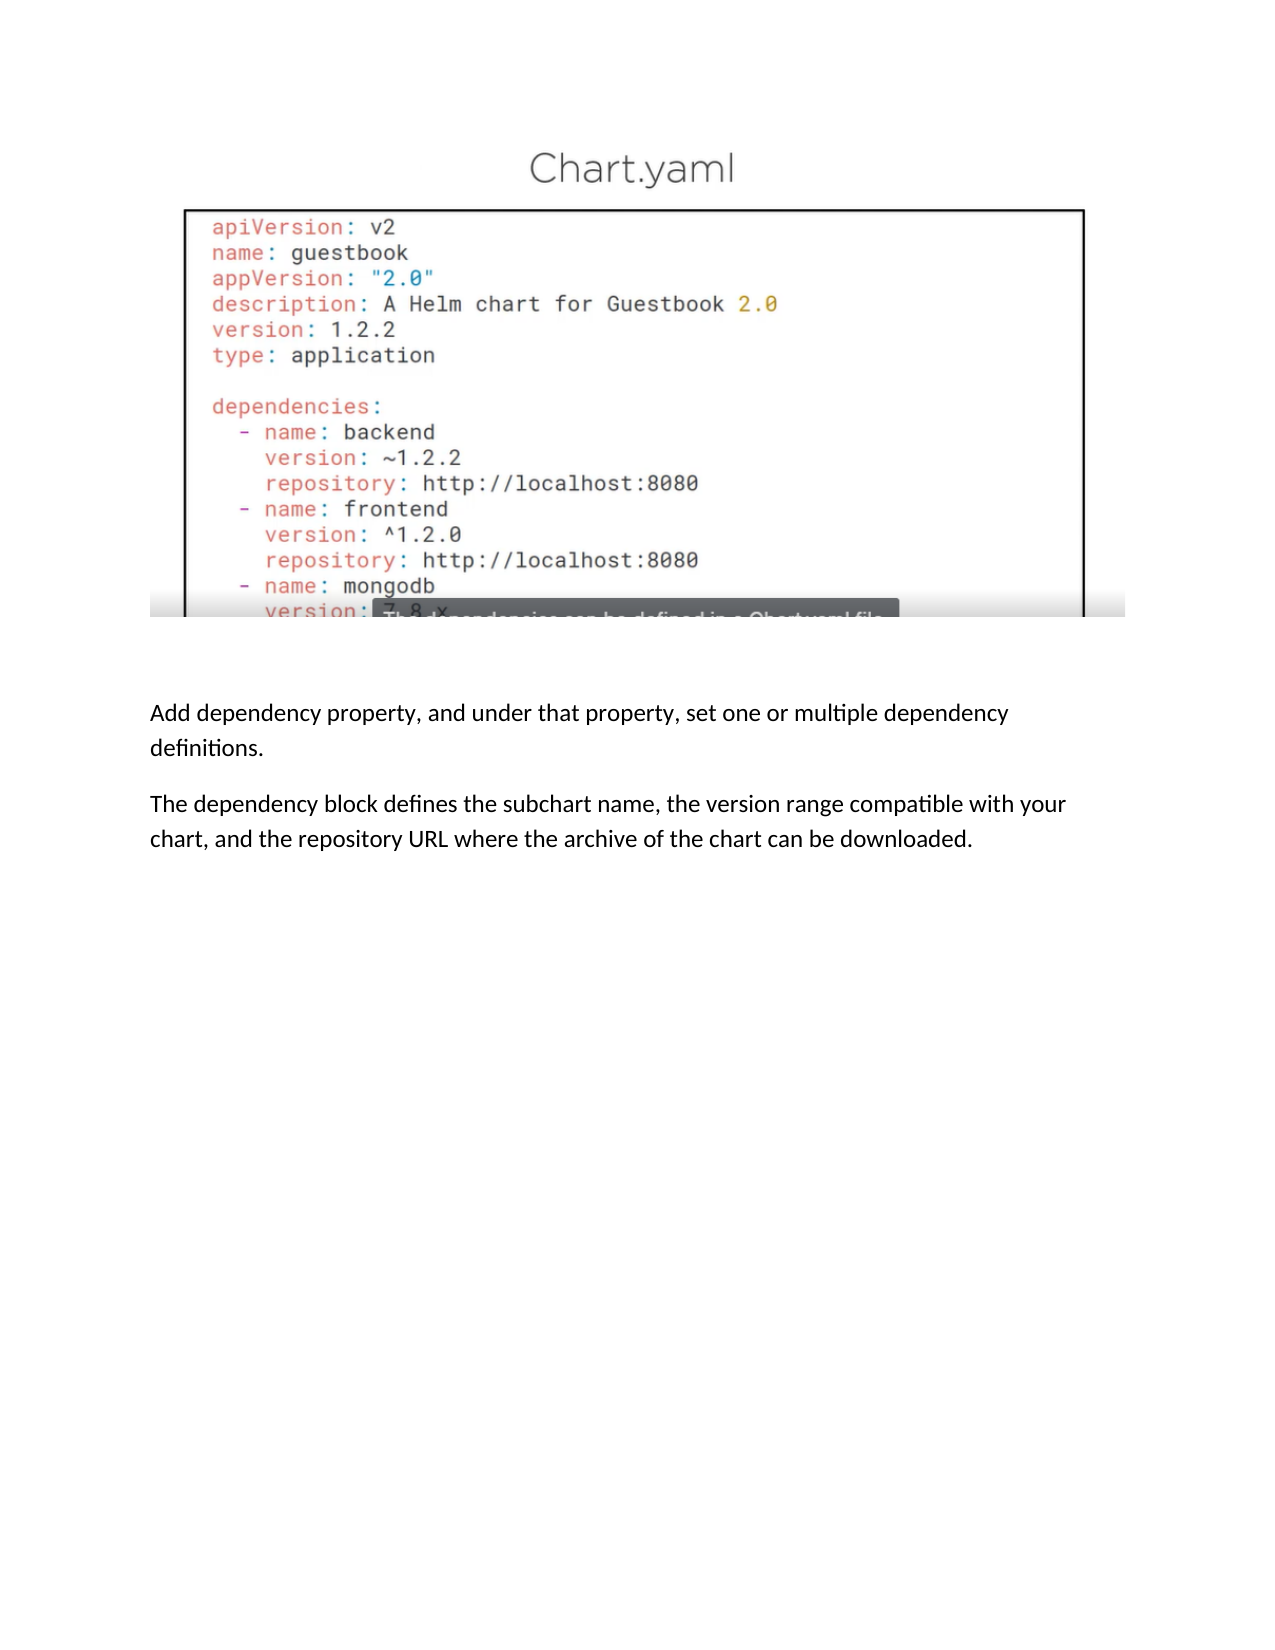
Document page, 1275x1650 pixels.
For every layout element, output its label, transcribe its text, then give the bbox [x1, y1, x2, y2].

text Add dependency property, and under that property, set one or multiple dependency definitions. [150, 697, 1125, 763]
text The dependency block defines the subchart name, the version range compatible with your chart, and the repository URL where the archive of the chart can be downloaded. [150, 788, 1125, 854]
picture [150, 150, 1125, 617]
